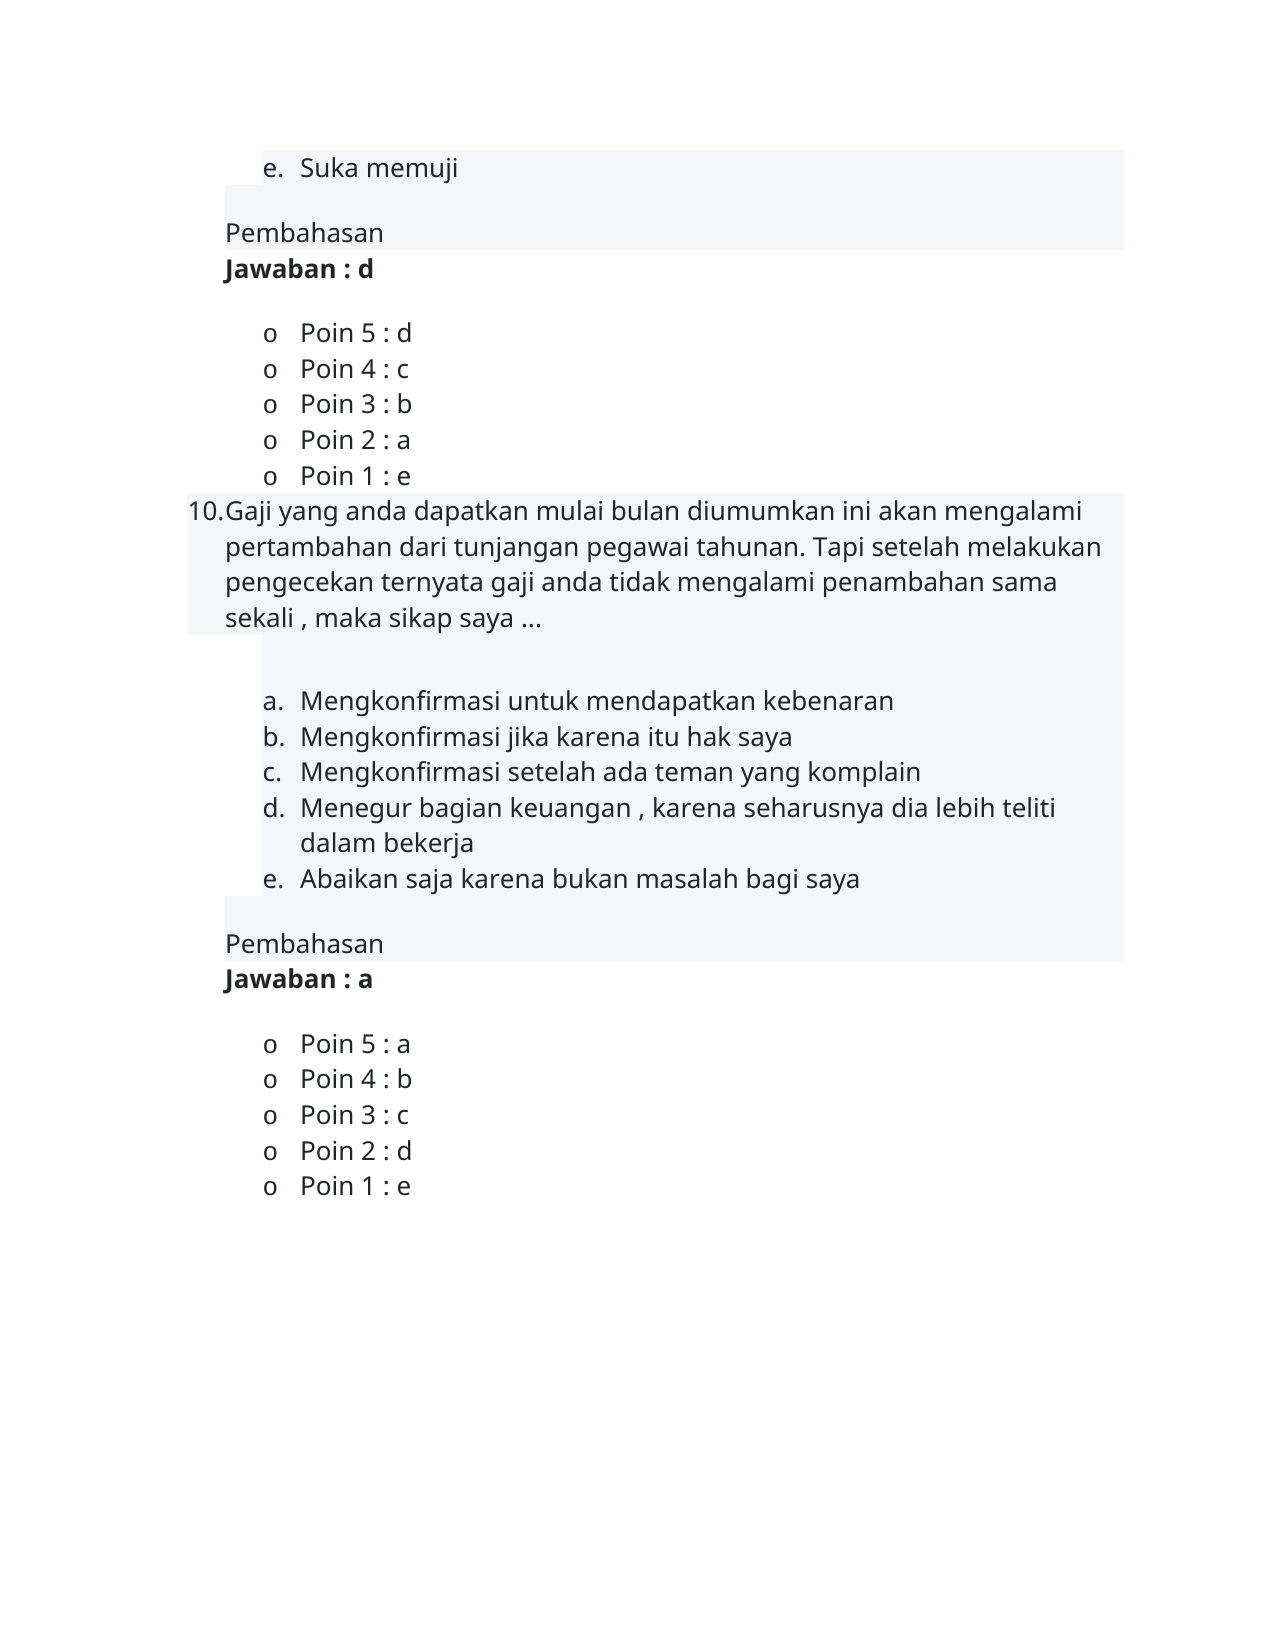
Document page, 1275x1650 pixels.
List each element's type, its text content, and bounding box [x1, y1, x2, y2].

list Menegur bagian keuangan , karena seharusnya dia lebih teliti dalam bekerja [262, 789, 1125, 861]
list Abaikan saja karena bukan masalah bagi saya [262, 861, 1125, 896]
list Poin 5 : d [262, 315, 1125, 351]
list Poin 4 : c [262, 351, 1125, 386]
text Pembahasan [225, 925, 1125, 961]
list Poin 3 : c [262, 1097, 1125, 1132]
list Poin 1 : e [262, 457, 1125, 493]
list Suka memuji [262, 150, 1125, 186]
text Jawaban : a [225, 961, 1125, 996]
text Jawaban : d [225, 250, 1125, 286]
list Gaji yang anda dapatkan mulai bulan diumumkan ini akan mengalami pertambahan dari tunjangan pegawai tahunan. Tapi setelah melakukan pengecekan ternyata gaji anda tidak mengalami penambahan sama sekali , maka sikap saya ... [187, 493, 1125, 635]
list Mengkonfirmasi untuk mendapatkan kebenaran [262, 683, 1125, 718]
list Poin 2 : a [262, 422, 1125, 457]
list Poin 1 : e [262, 1168, 1125, 1204]
list Poin 3 : b [262, 386, 1125, 422]
list Mengkonfirmasi jika karena itu hak saya [262, 718, 1125, 754]
text Pembahasan [225, 215, 1125, 250]
list Poin 4 : b [262, 1061, 1125, 1097]
list Poin 5 : a [262, 1026, 1125, 1061]
list Mengkonfirmasi setelah ada teman yang komplain [262, 754, 1125, 789]
list Poin 2 : d [262, 1132, 1125, 1168]
